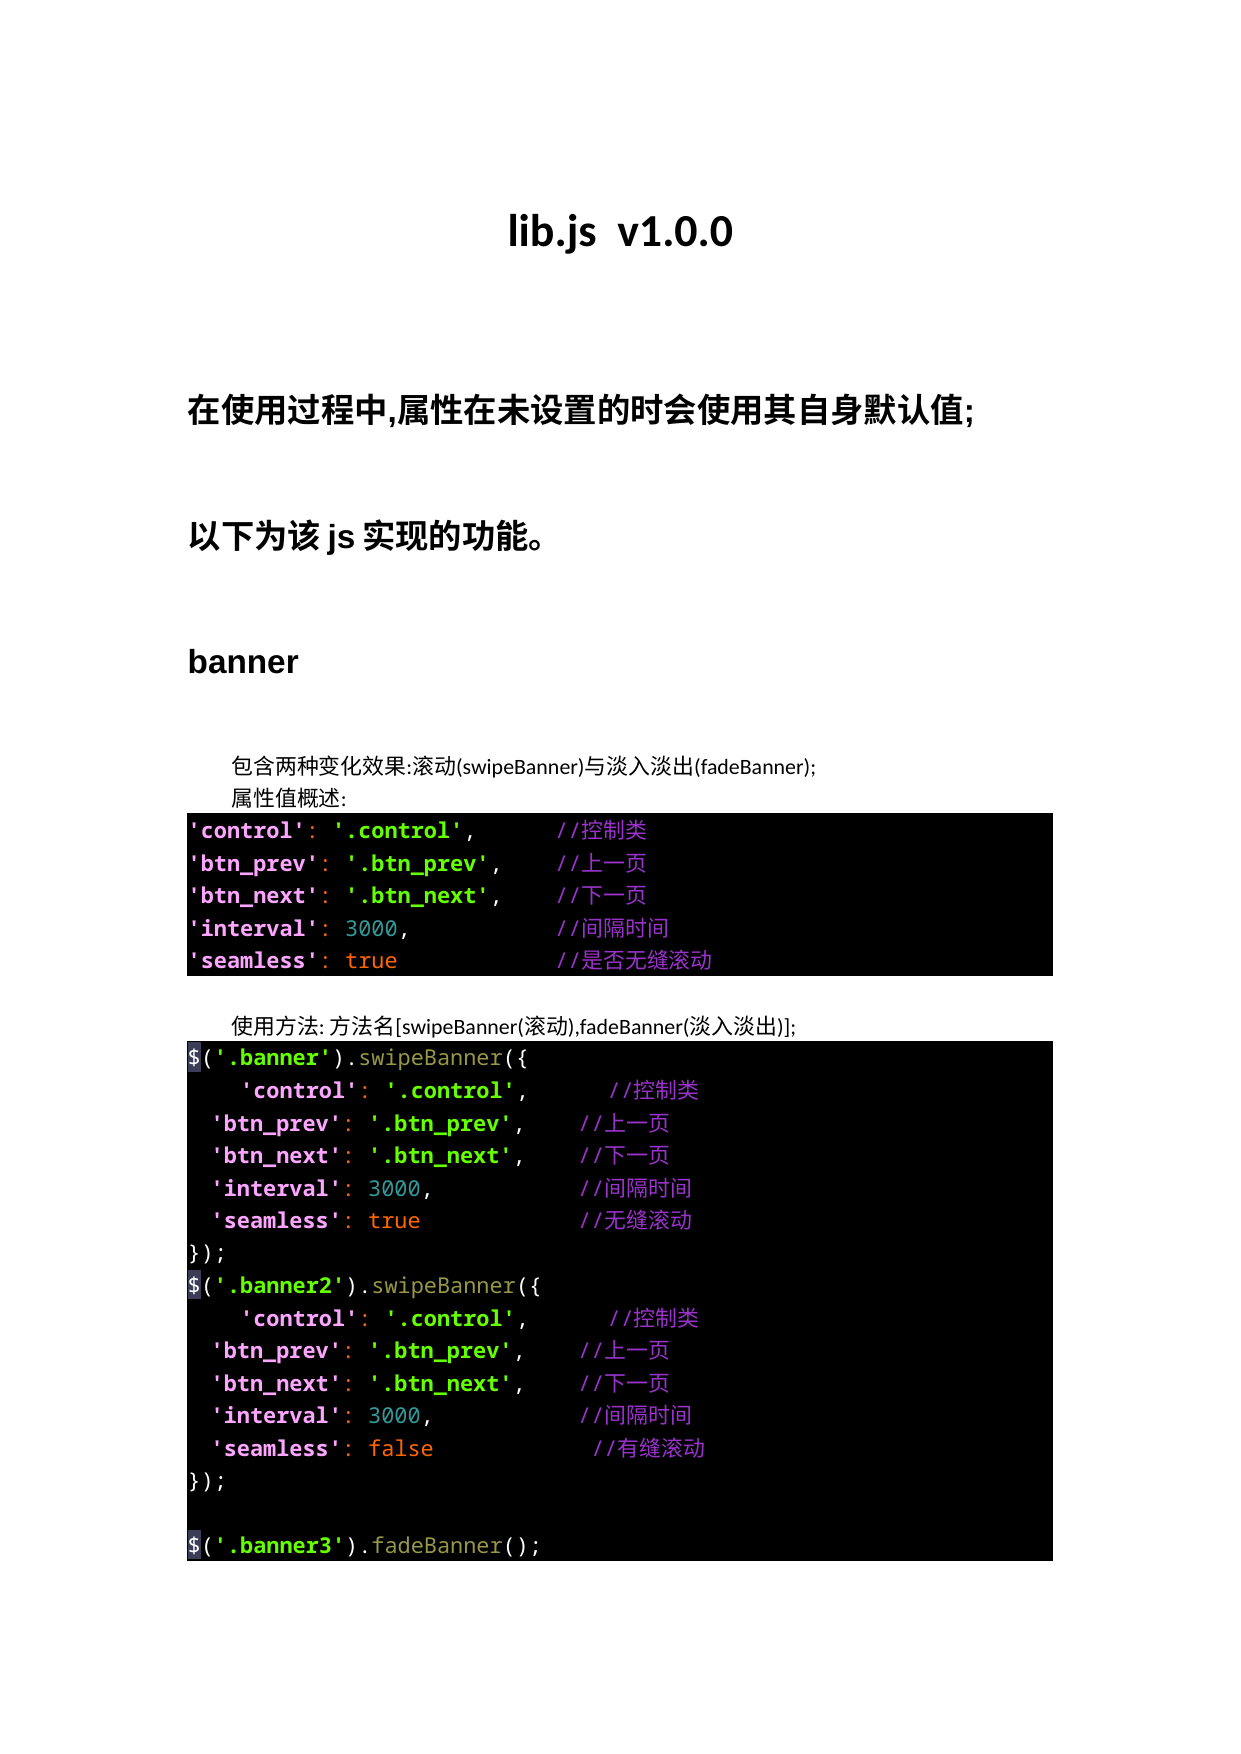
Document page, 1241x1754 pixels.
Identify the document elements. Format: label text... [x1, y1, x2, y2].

text 属性值概述: [187, 781, 1053, 813]
subtitle lib.js v1.0.0 [187, 197, 1053, 262]
subtitle banner [187, 628, 1053, 693]
text 包含两种变化效果:滚动(swipeBanner)与淡入淡出(fadeBanner); [187, 748, 1053, 781]
text 'control': '.control', //控制类 'btn_prev': '.btn_prev', //上一页 'btn_next': '.btn_next', //下一页 'interval': 3000, //间隔时间 'seamless': true //是否无缝滚动 [187, 813, 1053, 976]
text 使用方法: 方法名[swipeBanner(滚动),fadeBanner(淡入淡出)]; [187, 1008, 1053, 1041]
subtitle 在使用过程中,属性在未设置的时会使用其自身默认值; [187, 375, 1053, 440]
subtitle 以下为该js实现的功能。 [187, 502, 1053, 567]
text $('.banner').swipeBanner({ 'control': '.control', //控制类 'btn_prev': '.btn_prev', //上一页 'btn_next': '.btn_next', //下一页 'interval': 3000, //间隔时间 'seamless': true //无缝滚动 }); $('.banner2').swipeBanner({ 'control': '.control', //控制类 'btn_prev': '.btn_prev', //上一页 'btn_next': '.btn_next', //下一页 'interval': 3000, //间隔时间 'seamless': false //有缝滚动 }); $('.banner3').fadeBanner(); [187, 1041, 1053, 1561]
